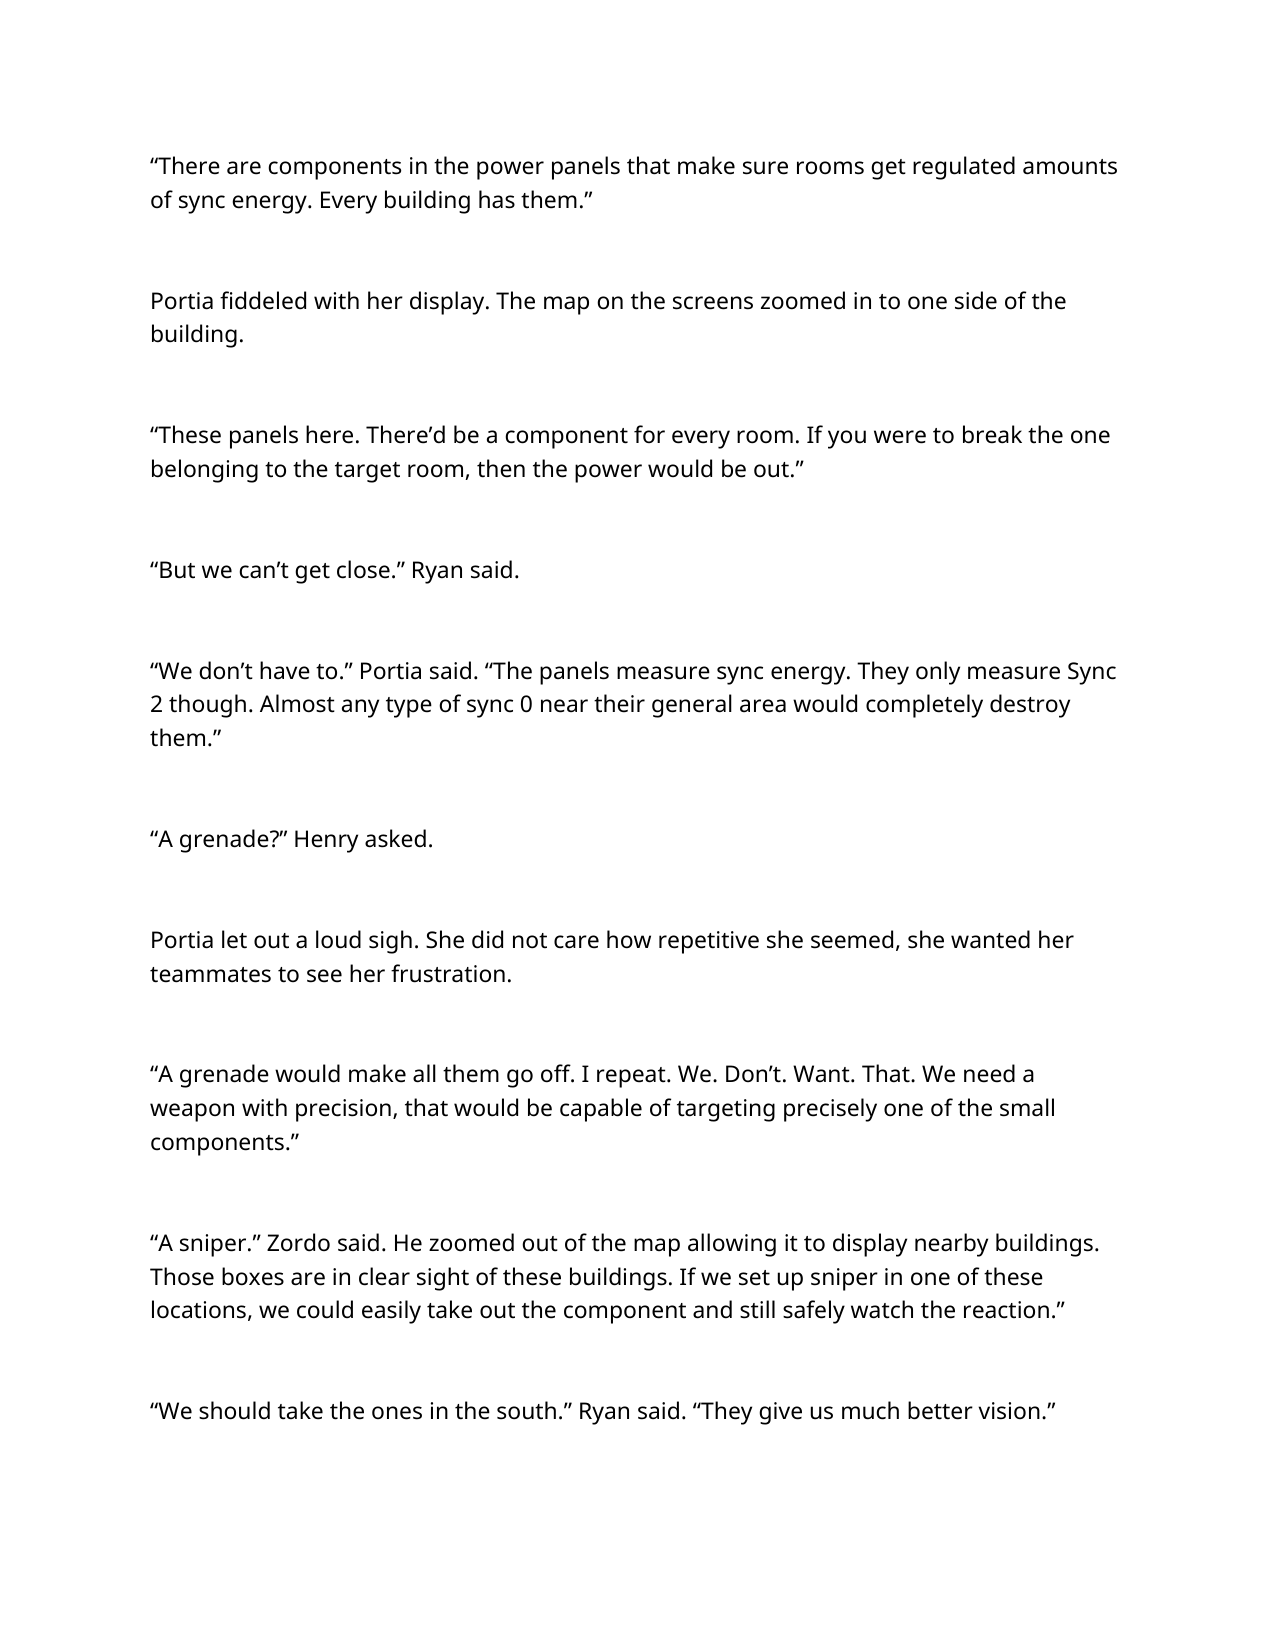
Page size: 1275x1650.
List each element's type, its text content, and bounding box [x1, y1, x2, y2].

text “These panels here. There’d be a component for every room. If you were to break the one belonging to the target room, then the power would be out.” [150, 419, 1125, 484]
text Portia let out a loud sigh. She did not care how repetitive she seemed, she wanted her teammates to see her frustration. [150, 924, 1125, 989]
text “We should take the ones in the south.” Ryan said. “They give us much better vision.” [150, 1395, 1125, 1426]
text “We don’t have to.” Portia said. “The panels measure sync energy. They only measure Sync 2 though. Almost any type of sync 0 near their general area would completely destroy them.” [150, 654, 1125, 753]
text “A sniper.” Zordo said. He zoomed out of the map allowing it to display nearby buildings. Those boxes are in clear sight of these buildings. If we set up sniper in one of these locations, we could easily take out the component and still safely watch the reaction.” [150, 1227, 1125, 1325]
text “A grenade?” Henry asked. [150, 823, 1125, 854]
text “There are components in the power panels that make sure rooms get regulated amounts of sync energy. Every building has them.” [150, 150, 1125, 215]
text Portia fiddeled with her display. The map on the screens zoomed in to one side of the building. [150, 284, 1125, 349]
text “But we can’t get close.” Ryan said. [150, 554, 1125, 585]
text “A grenade would make all them go off. I repeat. We. Don’t. Want. That. We need a weapon with precision, that would be capable of targeting precisely one of the small components.” [150, 1058, 1125, 1157]
